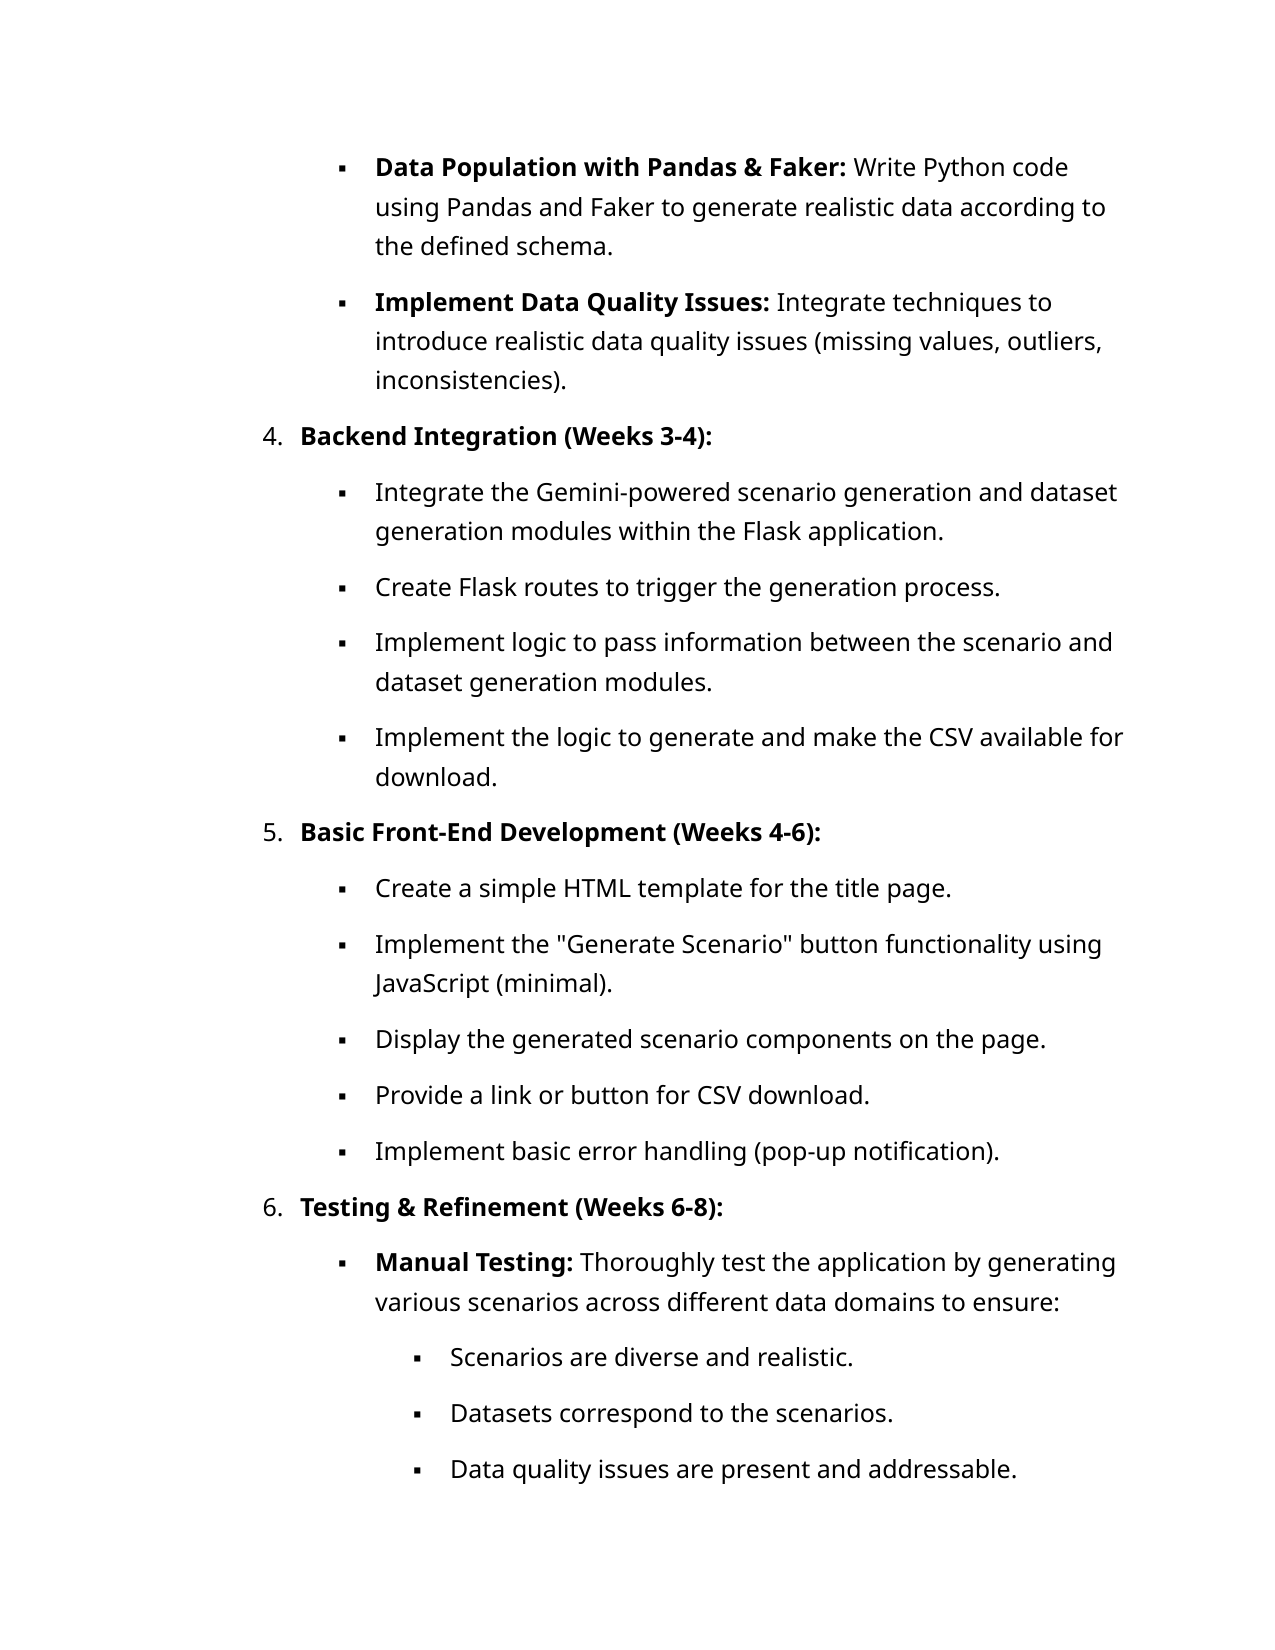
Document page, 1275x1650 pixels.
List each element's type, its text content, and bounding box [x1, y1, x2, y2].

list Implement Data Quality Issues: Integrate techniques to introduce realistic data quality issues (missing values, outliers, inconsistencies). [337, 284, 1125, 397]
list Create a simple HTML template for the title page. [337, 871, 1125, 905]
list Implement logic to pass information between the scenario and dataset generation modules. [337, 625, 1125, 698]
list Datasets correspond to the scenarios. [412, 1396, 1125, 1430]
list Display the generated scenario components on the page. [337, 1022, 1125, 1056]
list Basic Front-End Development (Weeks 4-6): [262, 815, 1125, 849]
list Manual Testing: Thoroughly test the application by generating various scenarios across different data domains to ensure: [337, 1245, 1125, 1318]
list Implement the "Generate Scenario" button functionality using JavaScript (minimal). [337, 927, 1125, 1000]
list Implement basic error handling (pop-up notification). [337, 1133, 1125, 1167]
list Scenarios are diverse and realistic. [412, 1340, 1125, 1374]
list Provide a link or button for CSV download. [337, 1077, 1125, 1112]
list Data quality issues are present and addressable. [412, 1452, 1125, 1486]
list Testing & Refinement (Weeks 6-8): [262, 1189, 1125, 1223]
list Create Flask routes to trigger the generation process. [337, 569, 1125, 603]
list Data Population with Pandas & Faker: Write Python code using Pandas and Faker to generate realistic data according to the defined schema. [337, 150, 1125, 262]
list Backend Integration (Weeks 3-4): [262, 418, 1125, 452]
list Implement the logic to generate and make the CSV available for download. [337, 720, 1125, 793]
list Integrate the Gemini-powered scenario generation and dataset generation modules within the Flask application. [337, 474, 1125, 547]
